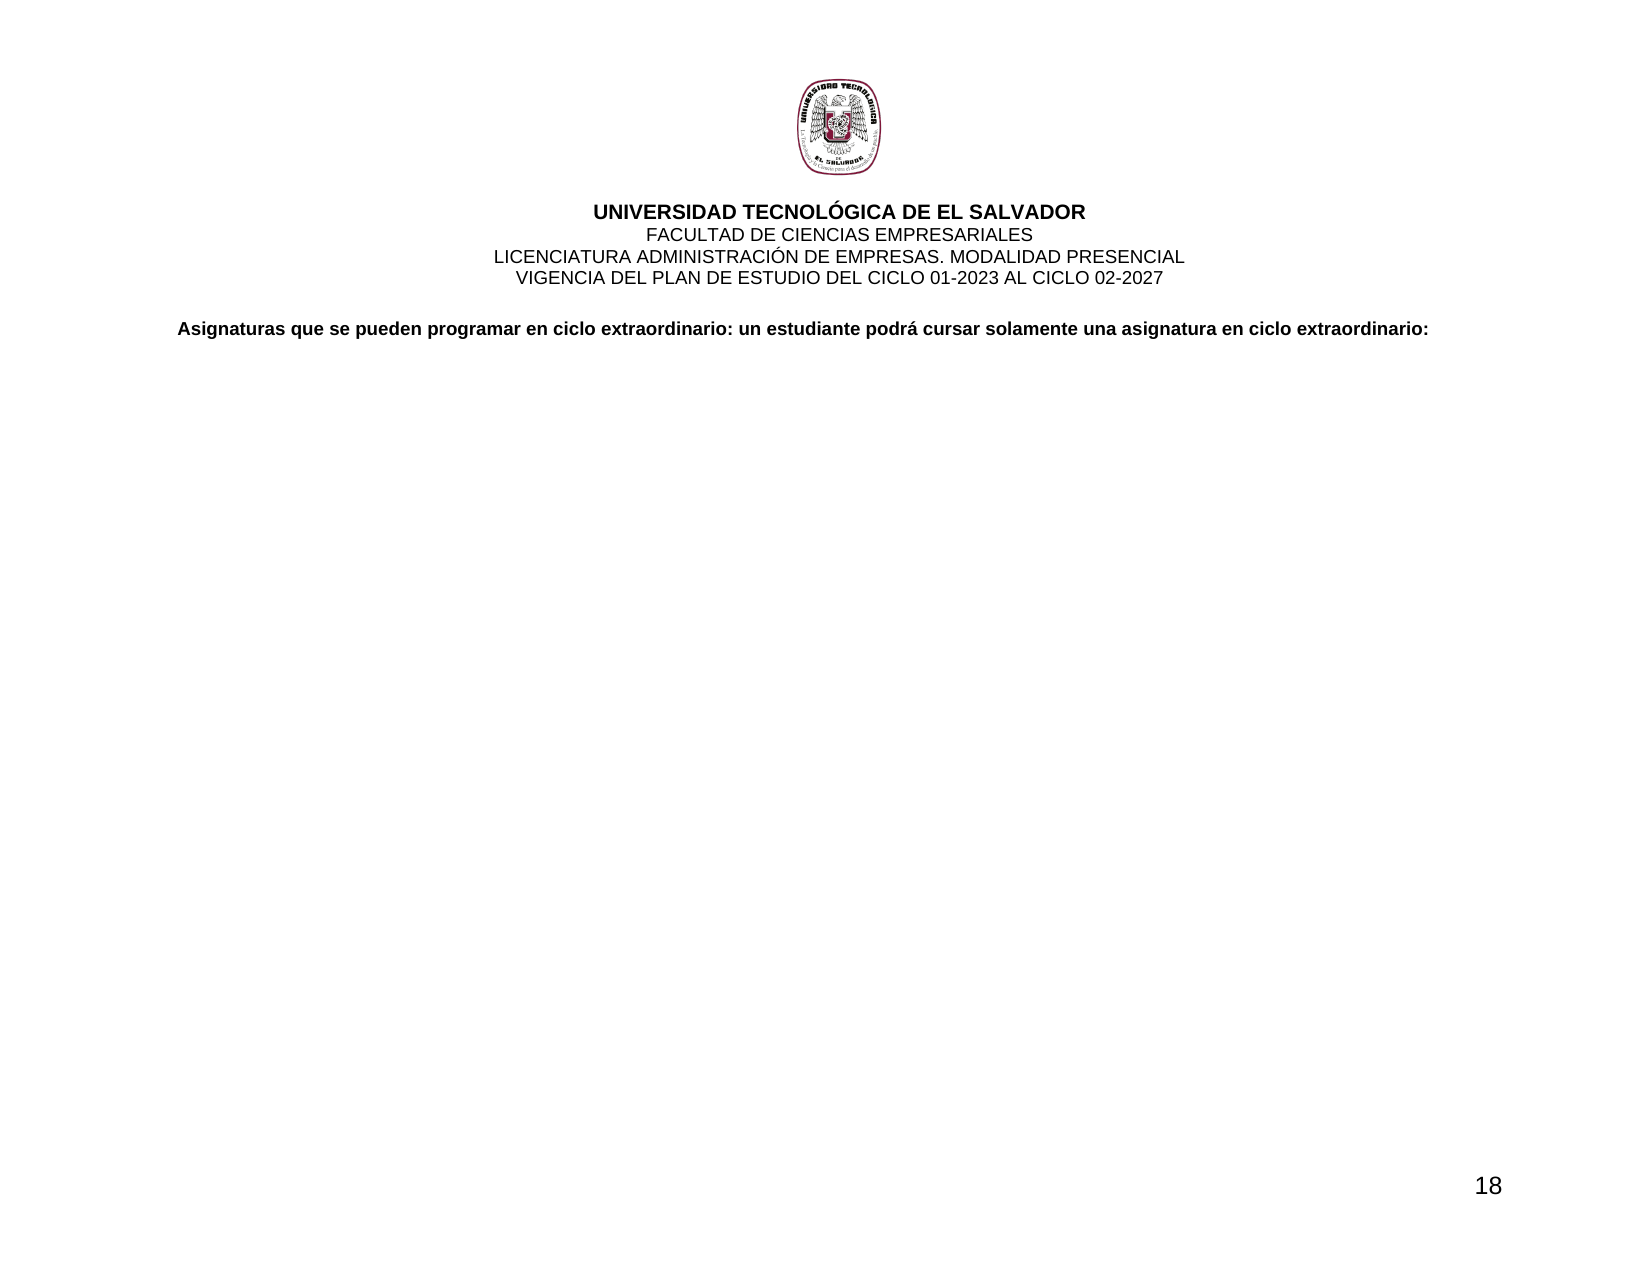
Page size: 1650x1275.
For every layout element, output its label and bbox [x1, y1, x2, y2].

picture [787, 74, 892, 180]
